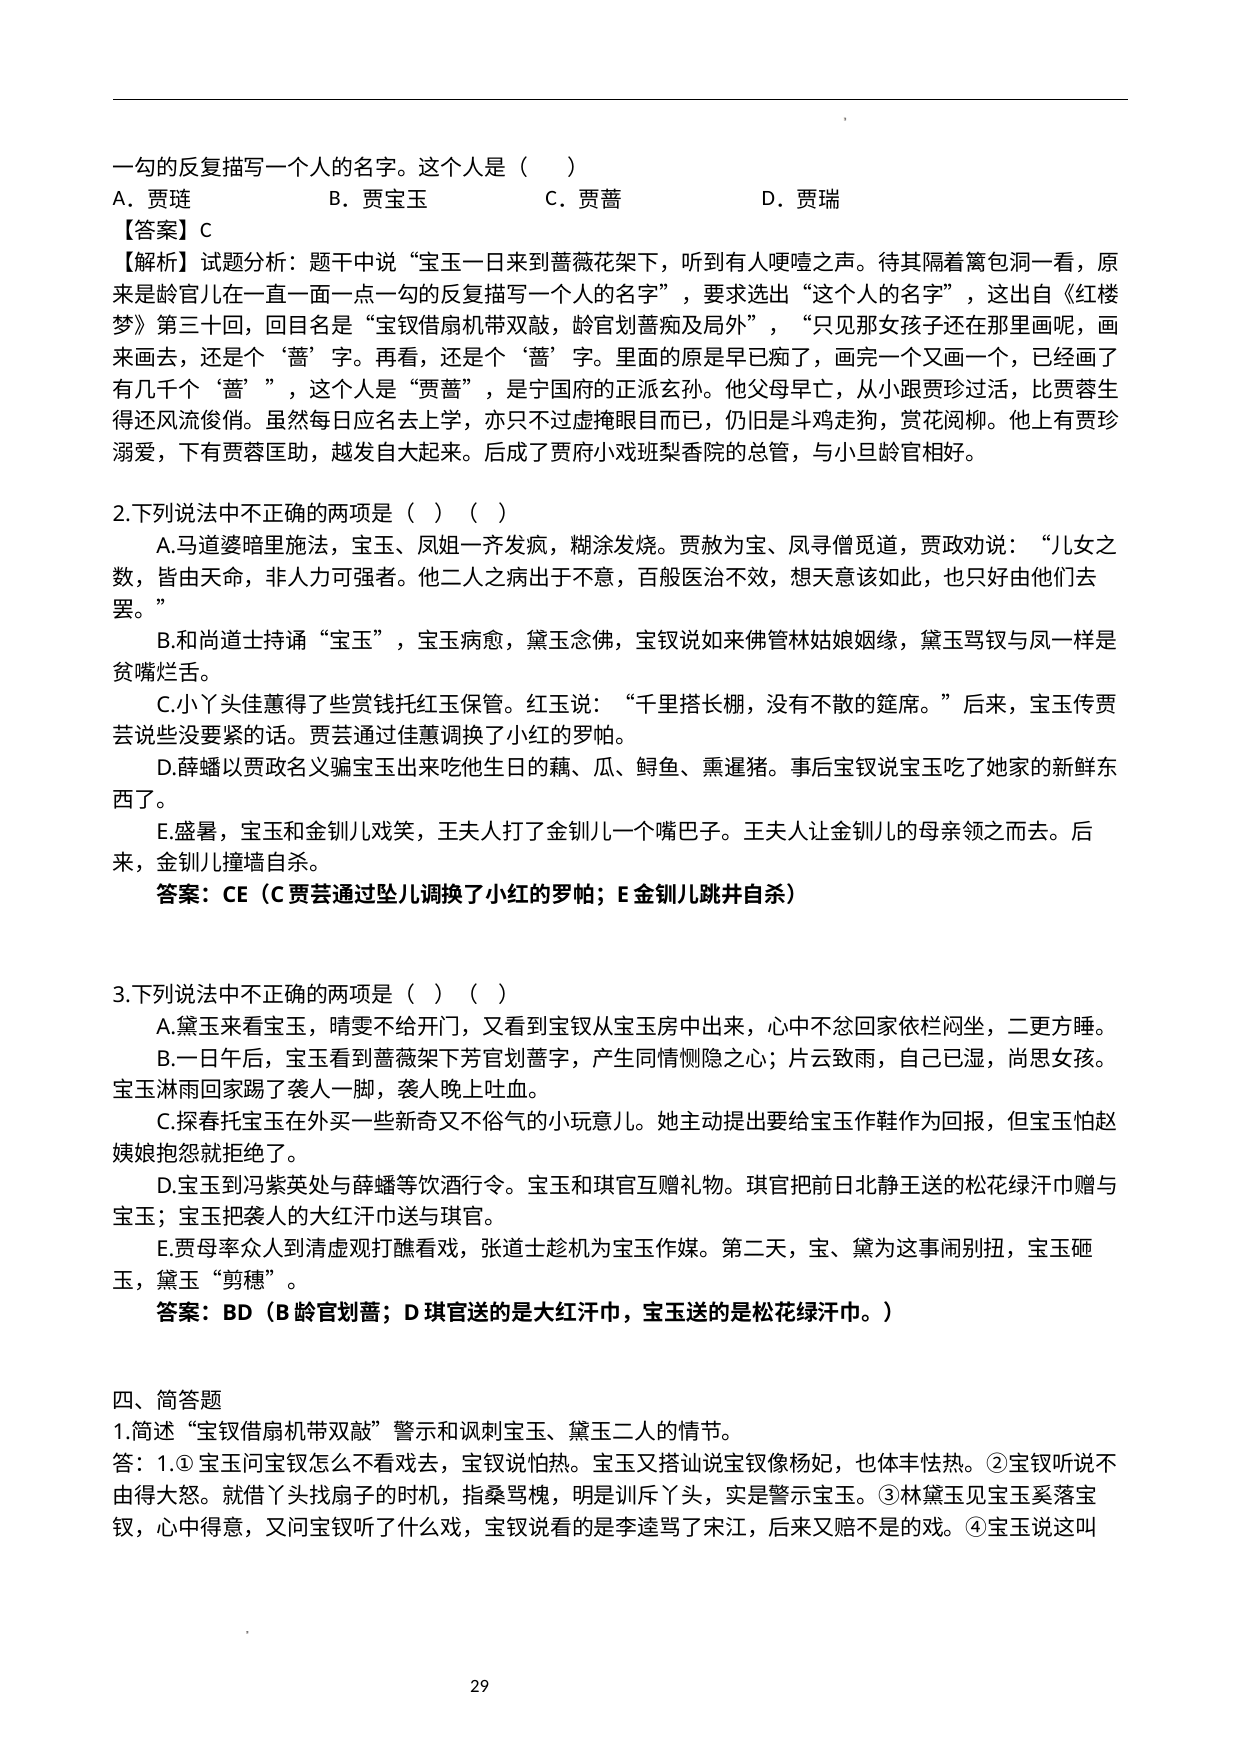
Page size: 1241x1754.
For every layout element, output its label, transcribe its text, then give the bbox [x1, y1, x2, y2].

text B.一日午后，宝玉看到蔷薇架下芳官划蔷字，产生同情恻隐之心；片云致雨，自己已湿，尚思女孩。宝玉淋雨回家踢了袭人一脚，袭人晚上吐血。 [112, 1041, 1128, 1104]
text 答案：CE（C贾芸通过坠儿调换了小红的罗帕；E金钏儿跳井自杀） [112, 877, 1128, 909]
text 【解析】试题分析：题干中说“宝玉一日来到蔷薇花架下，听到有人哽噎之声。待其隔着篱包洞一看，原来是龄官儿在一直一面一点一勾的反复描写一个人的名字”，要求选出“这个人的名字”，这出自《红楼梦》第三十回，回目名是“宝钗借扇机带双敲，龄官划蔷痴及局外”，“只见那女孩子还在那里画呢，画来画去，还是个‘蔷’字。再看，还是个‘蔷’字。里面的原是早已痴了，画完一个又画一个，已经画了有几千个‘蔷’”，这个人是“贾蔷”，是宁国府的正派玄孙。他父母早亡，从小跟贾珍过活，比贾蓉生得还风流俊俏。虽然每日应名去上学，亦只不过虚掩眼目而已，仍旧是斗鸡走狗，赏花阅柳。他上有贾珍溺爱，下有贾蓉匡助，越发自大起来。后成了贾府小戏班梨香院的总管，与小旦龄官相好。 [112, 245, 1128, 467]
text E.贾母率众人到清虚观打醮看戏，张道士趁机为宝玉作媒。第二天，宝、黛为这事闹别扭，宝玉砸玉，黛玉“剪穗”。 [112, 1231, 1128, 1294]
text C.小丫头佳蕙得了些赏钱托红玉保管。红玉说：“千里搭长棚，没有不散的筵席。”后来，宝玉传贾芸说些没要紧的话。贾芸通过佳蕙调换了小红的罗帕。 [112, 687, 1128, 750]
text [112, 150, 1128, 182]
text 2.下列说法中不正确的两项是（ ）（ ） [112, 496, 1128, 528]
text 1.简述“宝钗借扇机带双敲”警示和讽刺宝玉、黛玉二人的情节。 [112, 1414, 1128, 1446]
text B.和尚道士持诵“宝玉”，宝玉病愈，黛玉念佛，宝钗说如来佛管林姑娘姻缘，黛玉骂钗与凤一样是贫嘴烂舌。 [112, 623, 1128, 687]
text 答案：BD（B龄官划蔷；D琪官送的是大红汗巾，宝玉送的是松花绿汗巾。） [112, 1294, 1128, 1326]
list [112, 1446, 1128, 1541]
text A.马道婆暗里施法，宝玉、凤姐一齐发疯，糊涂发烧。贾赦为宝、凤寻僧觅道，贾政劝说：“儿女之数，皆由天命，非人力可强者。他二人之病出于不意，百般医治不效，想天意该如此，也只好由他们去罢。” [112, 528, 1128, 623]
text D.宝玉到冯紫英处与薛蟠等饮酒行令。宝玉和琪官互赠礼物。琪官把前日北静王送的松花绿汗巾赠与宝玉；宝玉把袭人的大红汗巾送与琪官。 [112, 1168, 1128, 1231]
text C.探春托宝玉在外买一些新奇又不俗气的小玩意儿。她主动提出要给宝玉作鞋作为回报，但宝玉怕赵姨娘抱怨就拒绝了。 [112, 1104, 1128, 1168]
text 【答案】C [112, 213, 1128, 245]
text A．贾琏 B．贾宝玉 C．贾蔷 D．贾瑞 [112, 182, 1128, 213]
text A.黛玉来看宝玉，晴雯不给开门，又看到宝钗从宝玉房中出来，心中不忿回家依栏闷坐，二更方睡。 [112, 1009, 1128, 1041]
text 四、简答题 [112, 1383, 1128, 1414]
text 3.下列说法中不正确的两项是（ ）（ ） [112, 977, 1128, 1009]
text E.盛暑，宝玉和金钏儿戏笑，王夫人打了金钏儿一个嘴巴子。王夫人让金钏儿的母亲领之而去。后来，金钏儿撞墙自杀。 [112, 814, 1128, 877]
text D.薛蟠以贾政名义骗宝玉出来吃他生日的藕、瓜、鲟鱼、熏暹猪。事后宝钗说宝玉吃了她家的新鲜东西了。 [112, 750, 1128, 814]
